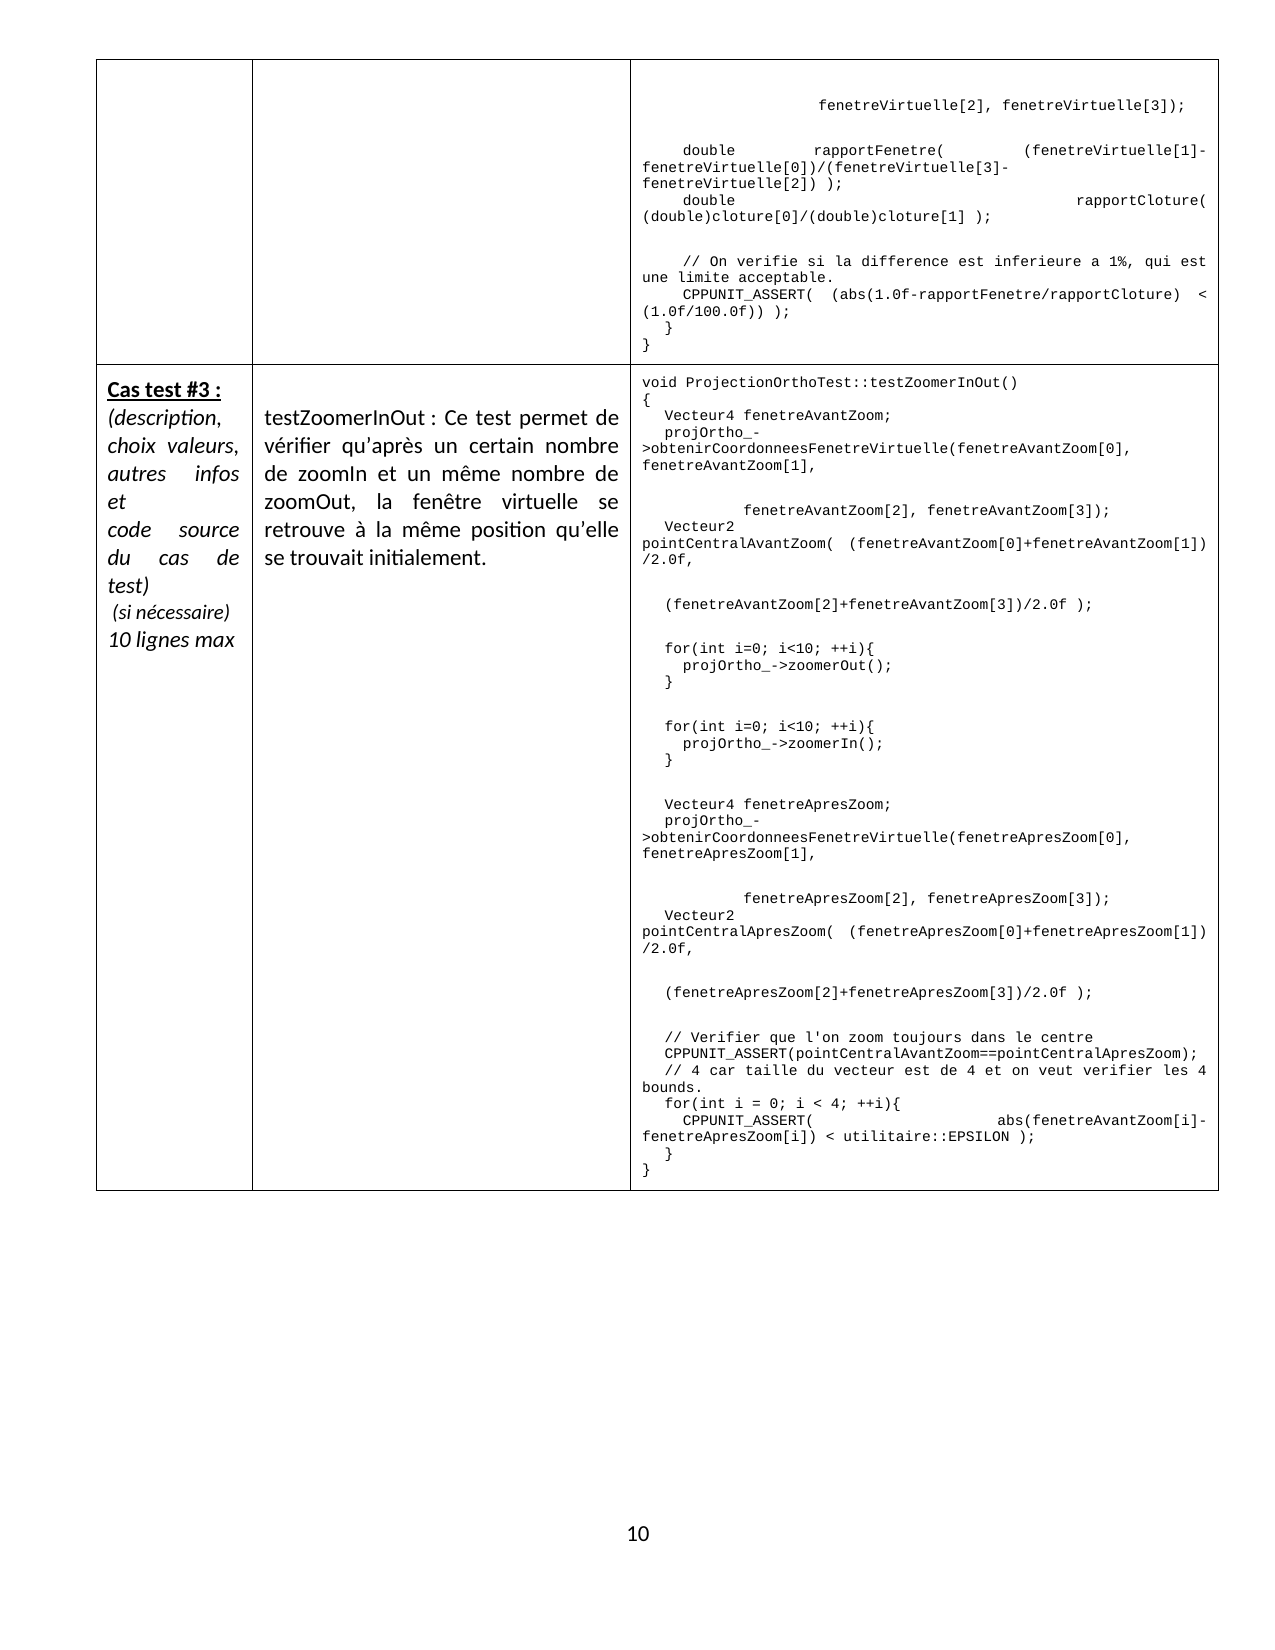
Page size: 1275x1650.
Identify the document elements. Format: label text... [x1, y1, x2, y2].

table_cell Cas test #3 : (description, choix valeurs, autres infos et code source du cas de test) (si nécessaire) 10 lignes max [97, 365, 252, 1189]
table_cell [253, 60, 630, 364]
table_cell void ProjectionOrthoTest::testZoomerInOut() { Vecteur4 fenetreAvantZoom; projOrtho_->obtenirCoordonneesFenetreVirtuelle(fenetreAvantZoom[0], fenetreAvantZoom[1], fenetreAvantZoom[2], fenetreAvantZoom[3]); Vecteur2 pointCentralAvantZoom( (fenetreAvantZoom[0]+fenetreAvantZoom[1])/2.0f, (fenetreAvantZoom[2]+fenetreAvantZoom[3])/2.0f ); for(int i=0; i<10; ++i){ projOrtho_->zoomerOut(); } for(int i=0; i<10; ++i){ projOrtho_->zoomerIn(); } Vecteur4 fenetreApresZoom; projOrtho_->obtenirCoordonneesFenetreVirtuelle(fenetreApresZoom[0], fenetreApresZoom[1], fenetreApresZoom[2], fenetreApresZoom[3]); Vecteur2 pointCentralApresZoom( (fenetreApresZoom[0]+fenetreApresZoom[1])/2.0f, (fenetreApresZoom[2]+fenetreApresZoom[3])/2.0f ); // Verifier que l'on zoom toujours dans le centre CPPUNIT_ASSERT(pointCentralAvantZoom==pointCentralApresZoom); // 4 car taille du vecteur est de 4 et on veut verifier les 4 bounds. for(int i = 0; i < 4; ++i){ CPPUNIT_ASSERT( abs(fenetreAvantZoom[i]-fenetreApresZoom[i]) < utilitaire::EPSILON ); } } [631, 365, 1218, 1189]
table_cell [97, 60, 252, 364]
table_cell testZoomerInOut : Ce test permet de vérifier qu’après un certain nombre de zoomIn et un même nombre de zoomOut, la fenêtre virtuelle se retrouve à la même position qu’elle se trouvait initialement. [253, 365, 630, 1189]
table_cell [631, 60, 1218, 364]
